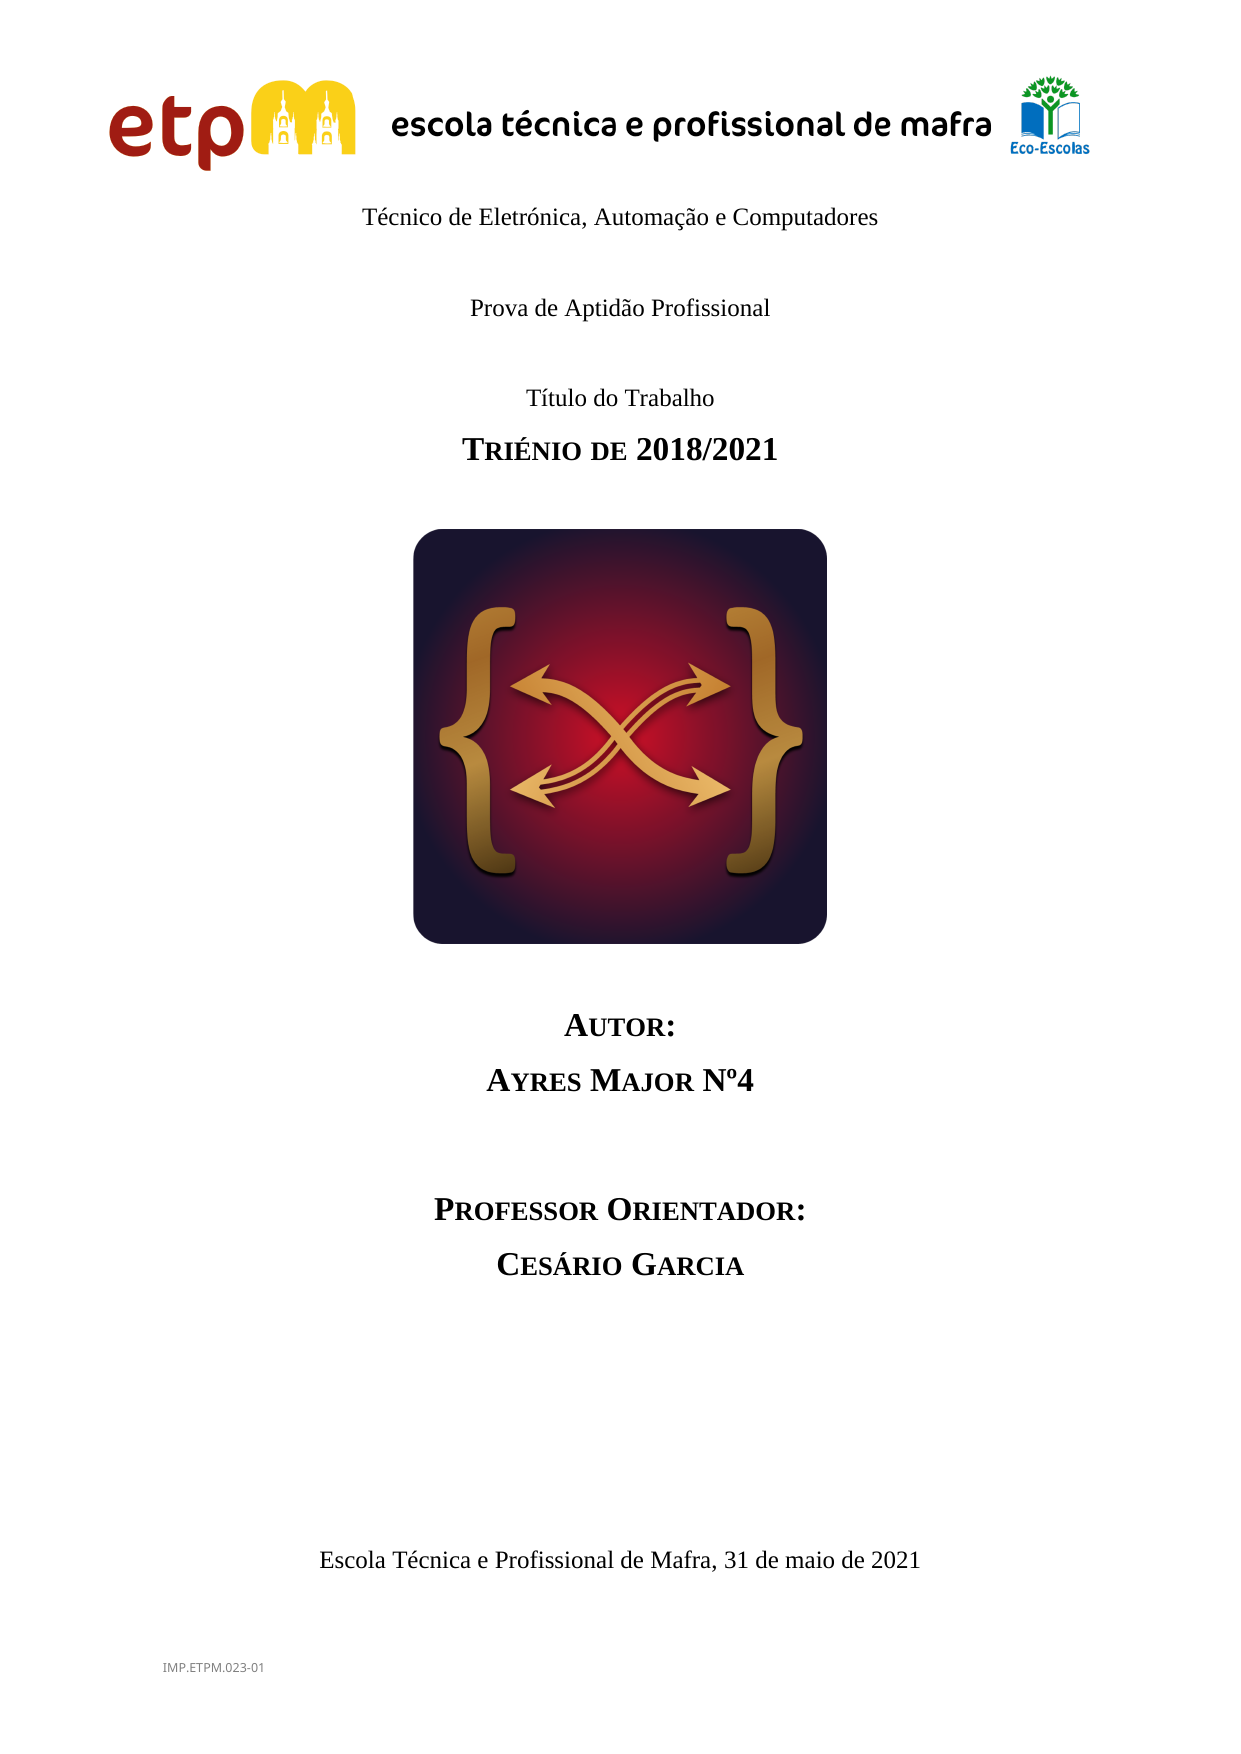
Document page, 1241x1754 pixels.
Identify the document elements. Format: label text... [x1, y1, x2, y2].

picture [91, 66, 1093, 188]
text Triénio de 20/20 [148, 429, 1092, 467]
picture [413, 529, 827, 944]
text Autor: [148, 1005, 1092, 1043]
text Professor Orientador: [148, 1189, 1092, 1228]
text Escola Técnica e Profissional de Mafra, [148, 1546, 1092, 1574]
